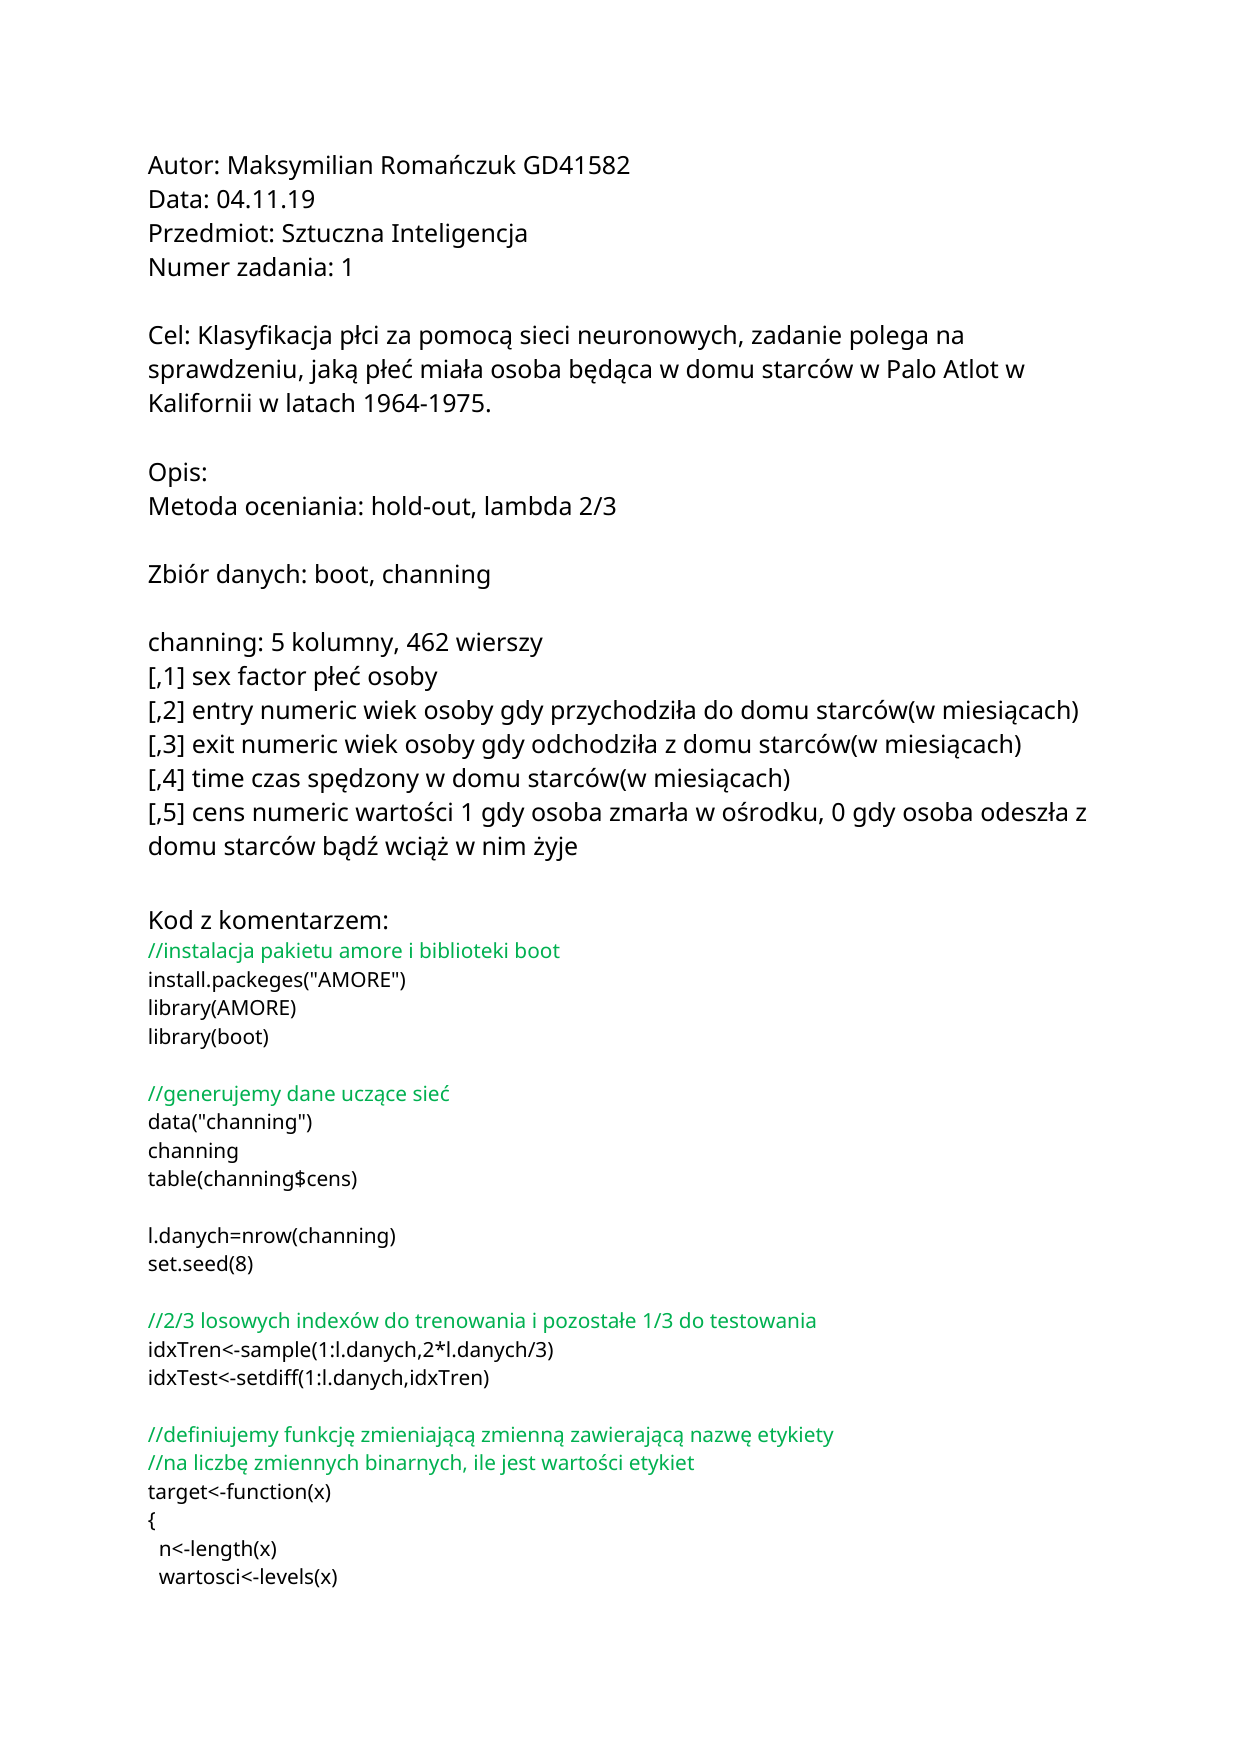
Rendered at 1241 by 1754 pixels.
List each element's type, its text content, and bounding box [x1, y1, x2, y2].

text [,3] exit numeric wiek osoby gdy odchodziła z domu starców(w miesiącach) [148, 727, 1093, 761]
text //na liczbę zmiennych binarnych, ile jest wartości etykiet [148, 1448, 1093, 1477]
text Kod z komentarzem: [148, 903, 1093, 937]
text Data: 04.11.19 [148, 182, 1093, 216]
text Opis: [148, 454, 1093, 488]
text library(AMORE) [148, 993, 1093, 1022]
text channing [148, 1136, 1093, 1164]
text //2/3 losowych indexów do trenowania i pozostałe 1/3 do testowania [148, 1306, 1093, 1335]
text wartosci<-levels(x) [148, 1562, 1093, 1591]
text [,4] time czas spędzony w domu starców(w miesiącach) [148, 761, 1093, 795]
text Metoda oceniania: hold-out, lambda 2/3 [148, 488, 1093, 522]
text l.danych=nrow(channing) [148, 1221, 1093, 1249]
text [,1] sex factor płeć osoby [148, 658, 1093, 693]
text library(boot) [148, 1022, 1093, 1050]
text n<-length(x) [148, 1534, 1093, 1562]
text install.packeges("AMORE") [148, 965, 1093, 993]
text Autor: Maksymilian Romańczuk GD41582 [148, 148, 1093, 182]
text //instalacja pakietu amore i biblioteki boot [148, 937, 1093, 965]
text data("channing") [148, 1107, 1093, 1136]
text idxTren<-sample(1:l.danych,2*l.danych/3) [148, 1335, 1093, 1363]
text Zbiór danych: boot, channing [148, 556, 1093, 590]
text set.seed(8) [148, 1249, 1093, 1278]
text //generujemy dane uczące sieć [148, 1079, 1093, 1107]
text channing: 5 kolumny, 462 wierszy [148, 624, 1093, 658]
text [,5] cens numeric wartości 1 gdy osoba zmarła w ośrodku, 0 gdy osoba odeszła z domu starców bądź wciąż w nim żyje [148, 795, 1093, 863]
text Numer zadania: 1 [148, 250, 1093, 284]
text target<-function(x) [148, 1477, 1093, 1505]
text Przedmiot: Sztuczna Inteligencja [148, 216, 1093, 250]
text { [148, 1505, 1093, 1534]
text Cel: Klasyfikacja płci za pomocą sieci neuronowych, zadanie polega na sprawdzeniu, jaką płeć miała osoba będąca w domu starców w Palo Atlot w Kalifornii w latach 1964-1975. [148, 318, 1093, 420]
text table(channing$cens) [148, 1164, 1093, 1193]
text [,2] entry numeric wiek osoby gdy przychodziła do domu starców(w miesiącach) [148, 693, 1093, 727]
text idxTest<-setdiff(1:l.danych,idxTren) [148, 1363, 1093, 1392]
text //definiujemy funkcję zmieniającą zmienną zawierającą nazwę etykiety [148, 1420, 1093, 1448]
